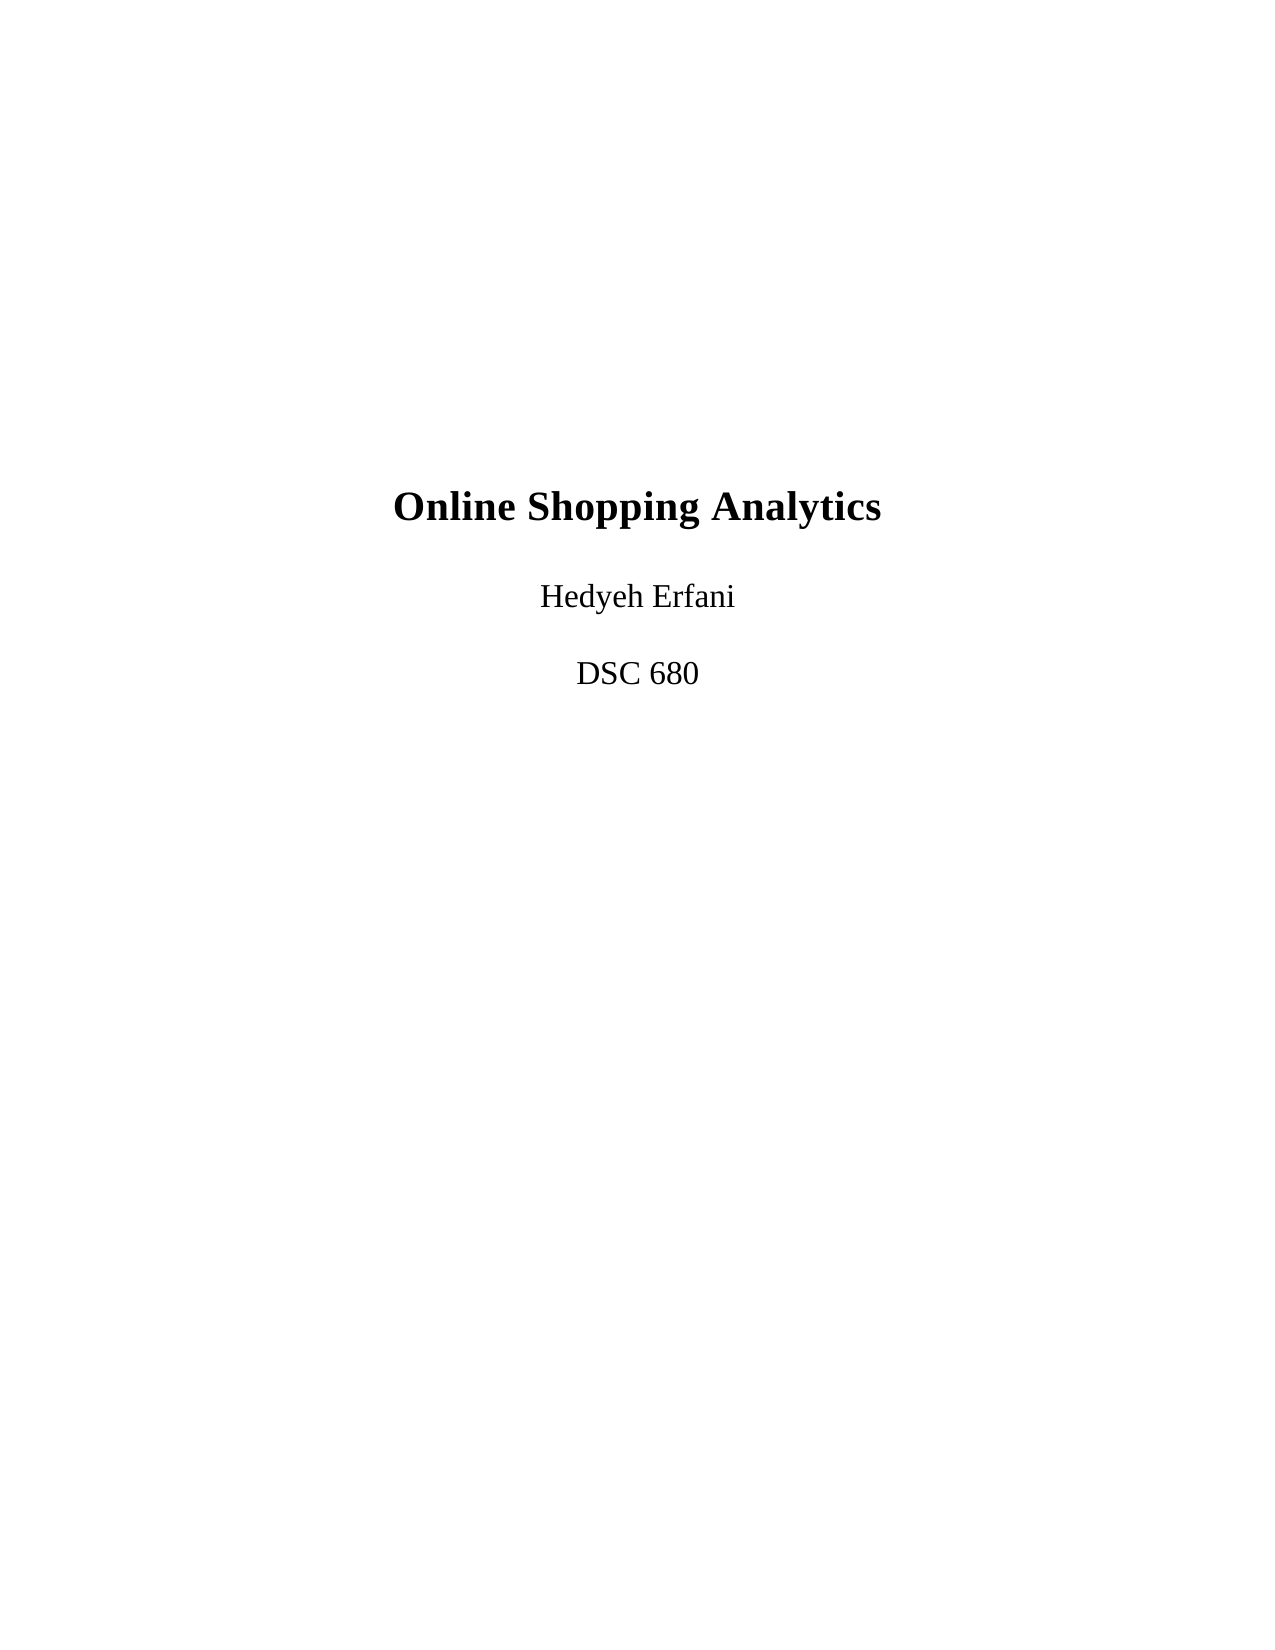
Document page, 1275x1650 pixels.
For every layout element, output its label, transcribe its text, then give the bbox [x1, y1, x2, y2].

text Hedyeh Erfani [150, 576, 1125, 615]
subtitle Online Shopping Analytics [150, 482, 1125, 529]
text DSC 680 [150, 653, 1125, 691]
